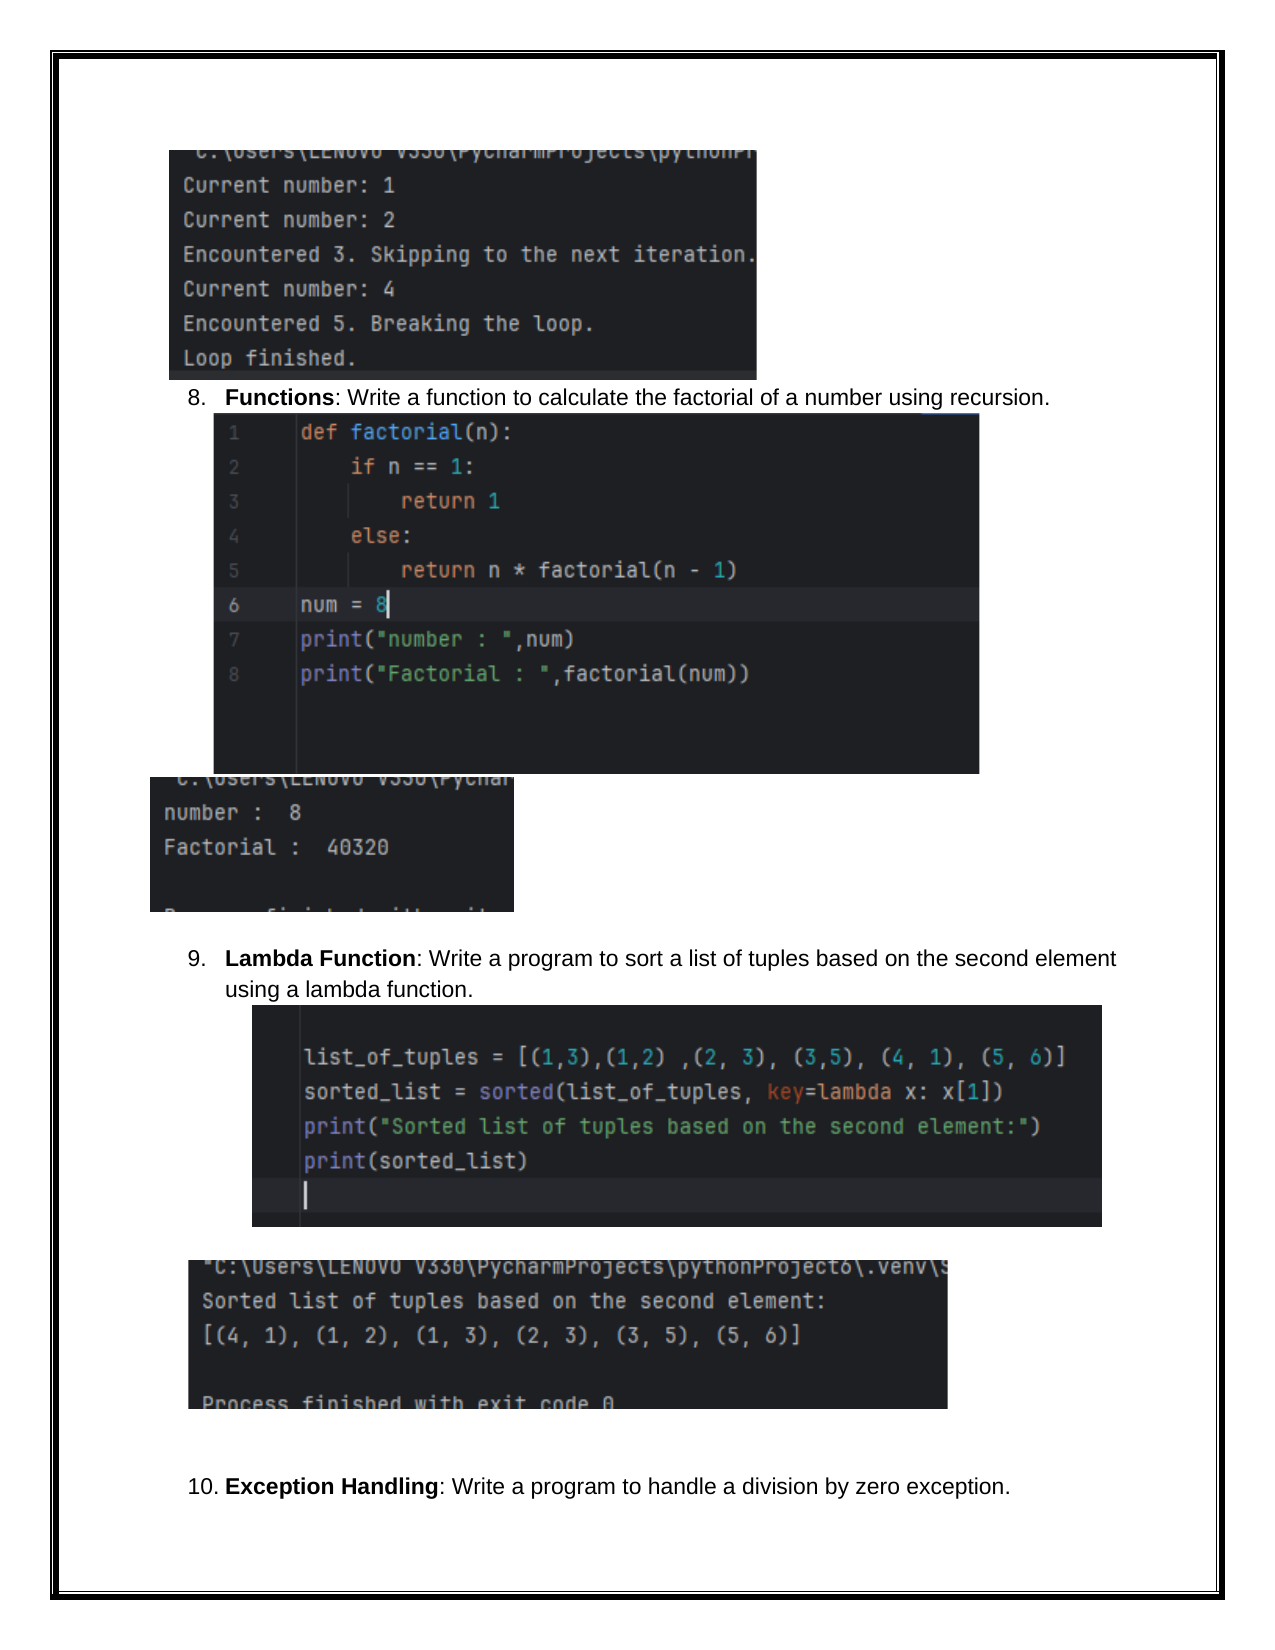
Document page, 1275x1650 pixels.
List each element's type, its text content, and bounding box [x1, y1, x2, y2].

picture [213, 413, 980, 774]
list Exception Handling: Write a program to handle a division by zero exception. [187, 1473, 1125, 1499]
list Lambda Function: Write a program to sort a list of tuples based on the second element using a lambda function. [187, 945, 1125, 1002]
picture [150, 777, 514, 912]
picture [188, 1260, 948, 1409]
picture [252, 1005, 1102, 1227]
list Functions: Write a function to calculate the factorial of a number using recursion. [187, 383, 1125, 410]
picture [169, 150, 757, 380]
